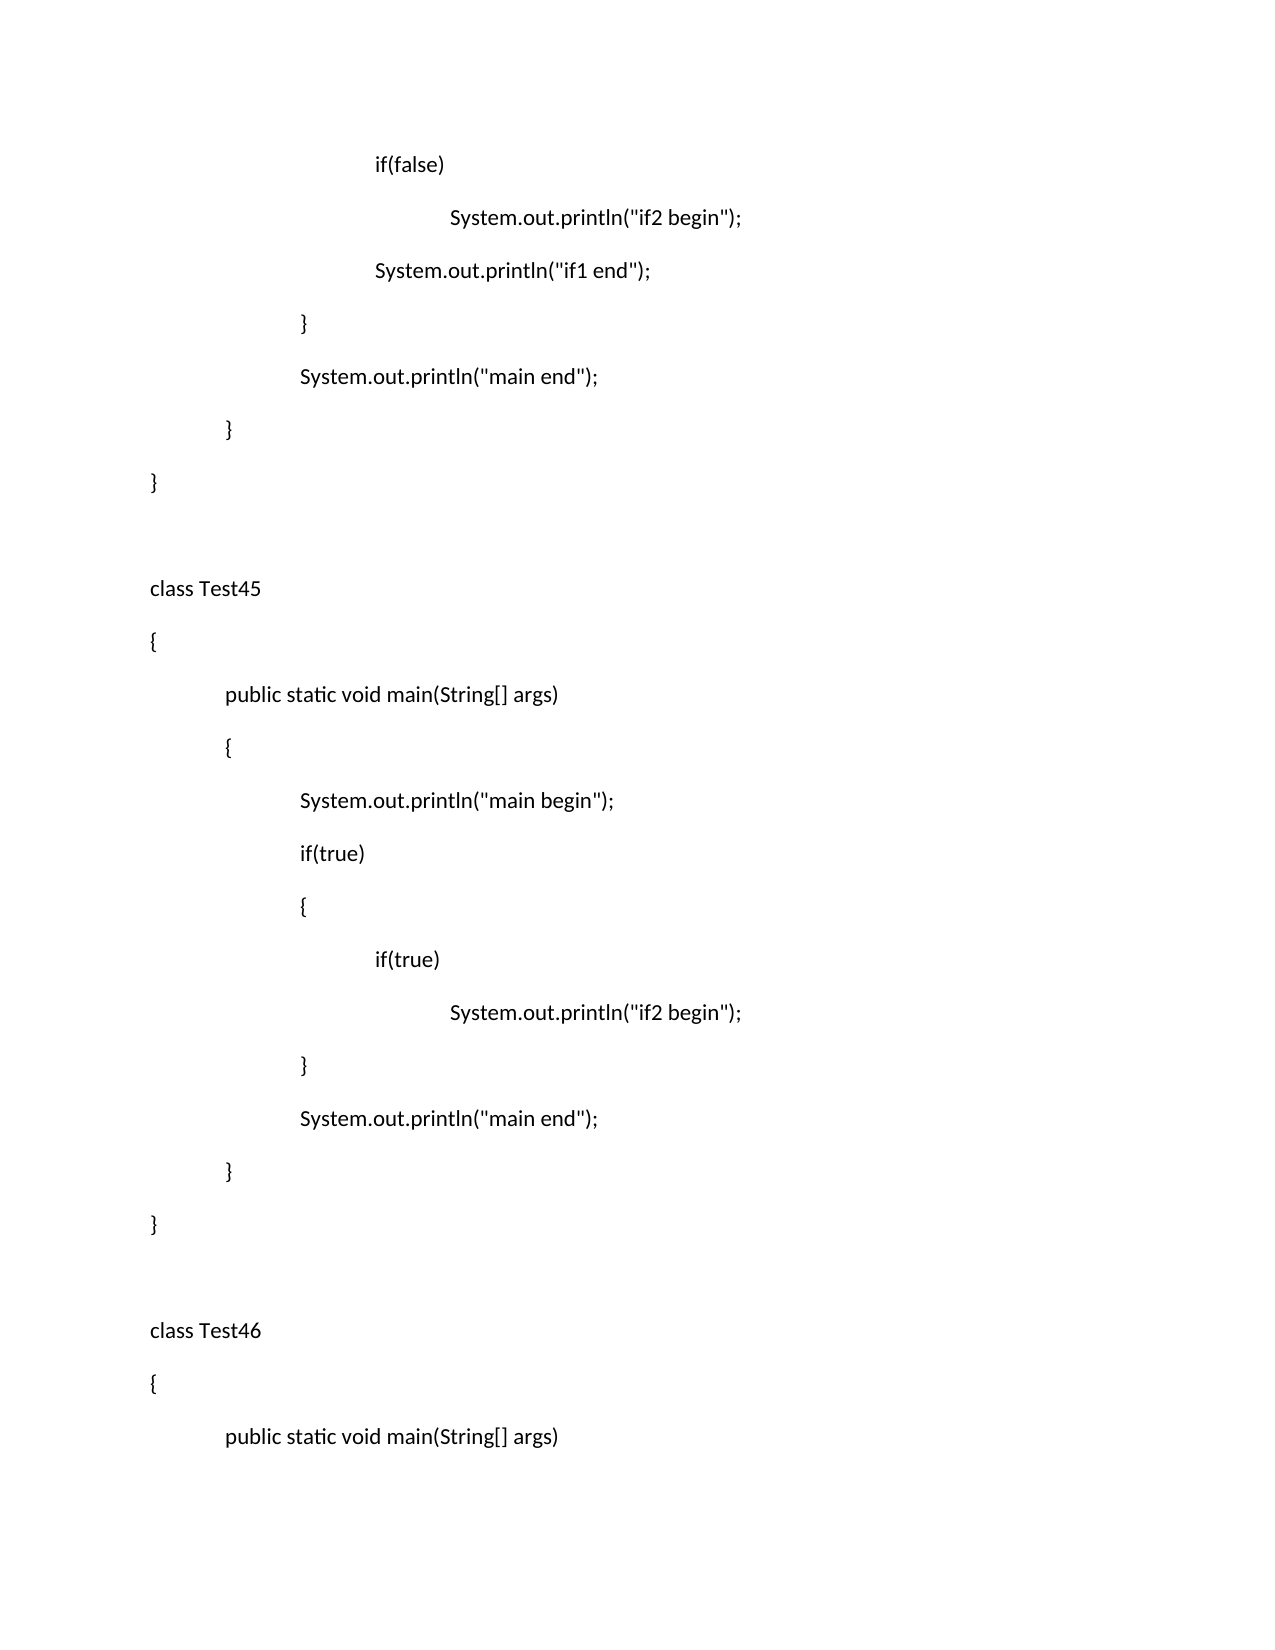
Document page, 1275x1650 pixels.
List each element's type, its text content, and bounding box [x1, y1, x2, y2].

text } [150, 1210, 1125, 1238]
text System.out.println("if2 begin"); [150, 998, 1125, 1026]
text System.out.println("main begin"); [150, 786, 1125, 814]
text class Test45 [150, 574, 1125, 602]
text if(false) [150, 150, 1125, 178]
text } [150, 309, 1125, 337]
text public static void main(String[] args) [150, 680, 1125, 708]
text } [150, 1051, 1125, 1079]
text { [150, 627, 1125, 655]
text { [150, 1369, 1125, 1397]
text System.out.println("main end"); [150, 1104, 1125, 1132]
text { [150, 892, 1125, 920]
text System.out.println("if2 begin"); [150, 203, 1125, 231]
text } [150, 1157, 1125, 1185]
text if(true) [150, 839, 1125, 867]
text } [150, 468, 1125, 496]
text if(true) [150, 945, 1125, 973]
text System.out.println("if1 end"); [150, 256, 1125, 284]
text class Test46 [150, 1316, 1125, 1344]
text public static void main(String[] args) [150, 1422, 1125, 1451]
text { [150, 733, 1125, 761]
text } [150, 415, 1125, 443]
text System.out.println("main end"); [150, 362, 1125, 390]
